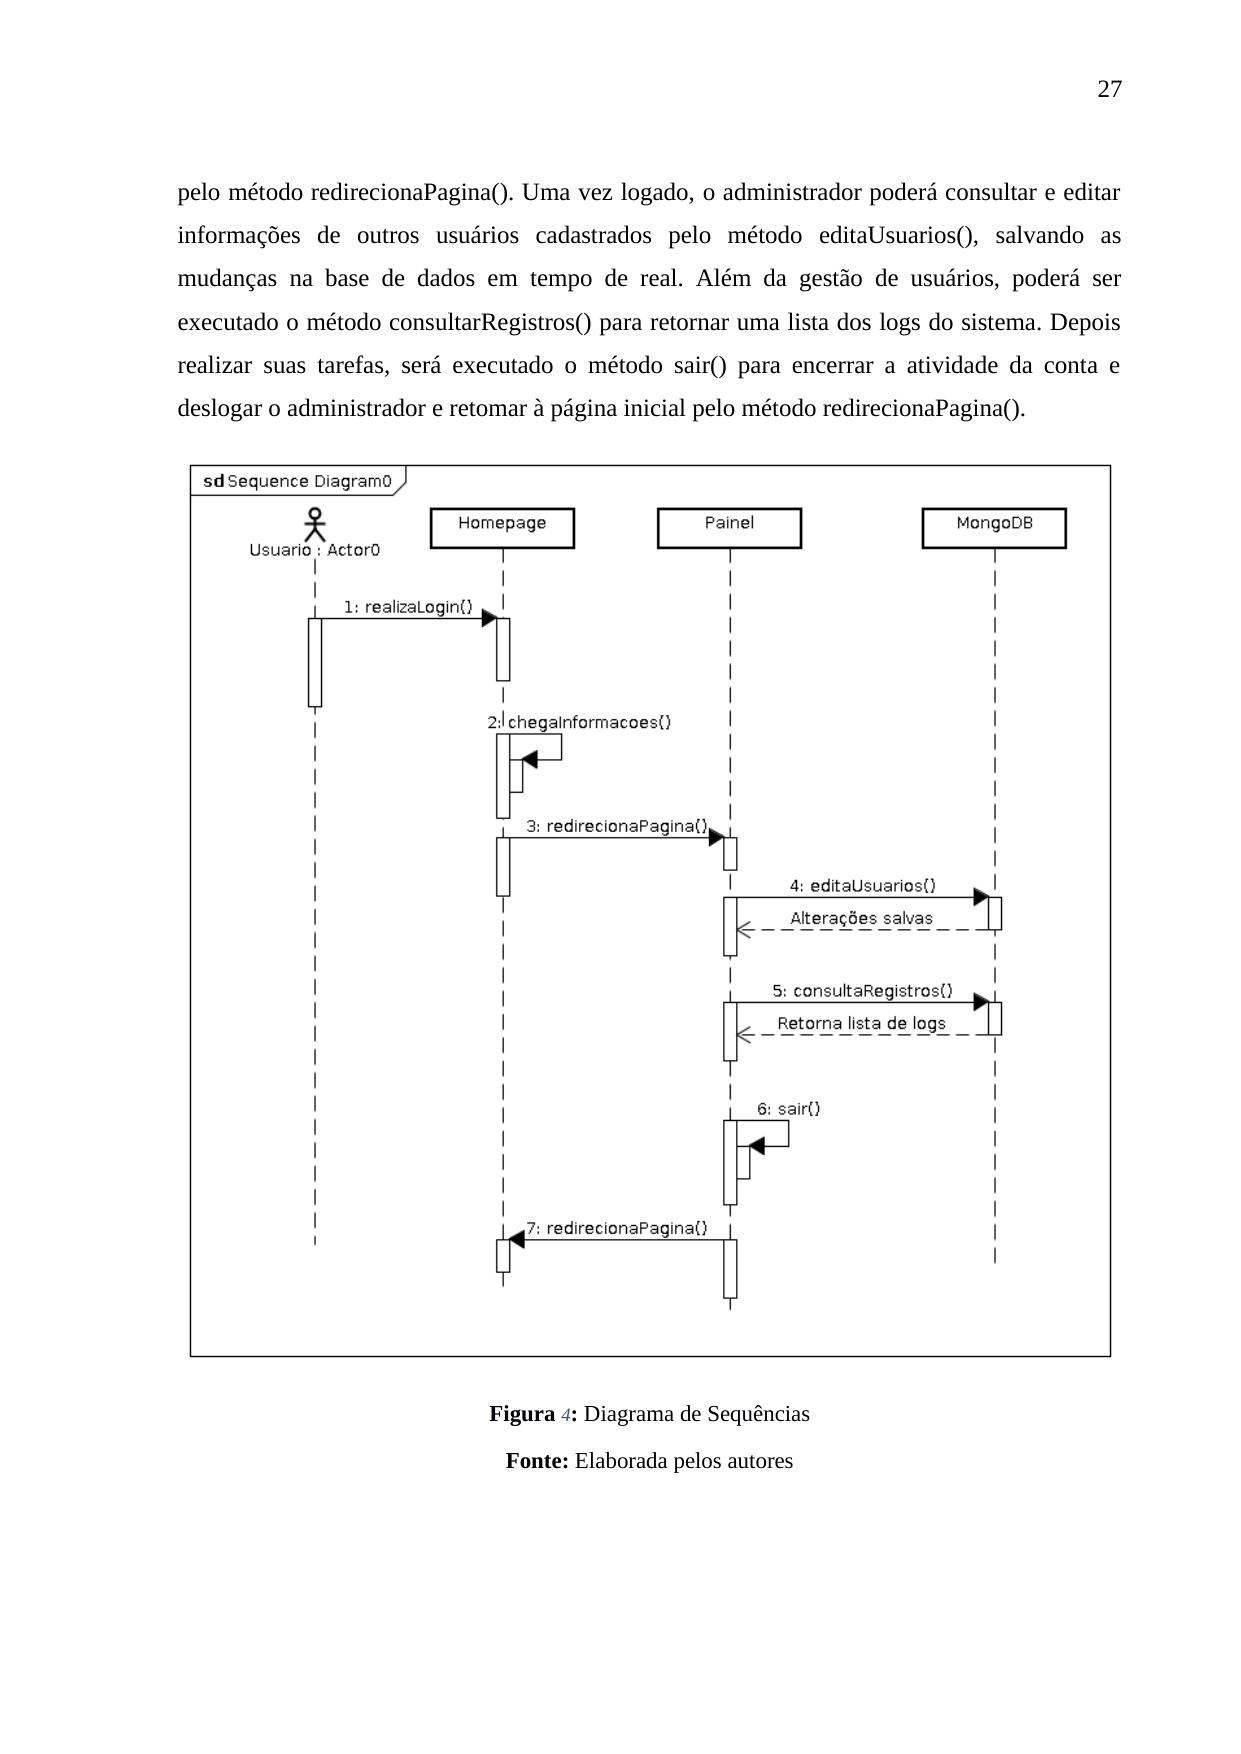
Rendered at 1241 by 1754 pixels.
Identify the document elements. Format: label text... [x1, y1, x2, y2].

picture [177, 452, 1123, 1369]
text Fonte: Elaborada pelos autores [177, 1447, 1122, 1474]
text Figura 4: Diagrama de Sequências [177, 1369, 1122, 1426]
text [177, 177, 1122, 422]
